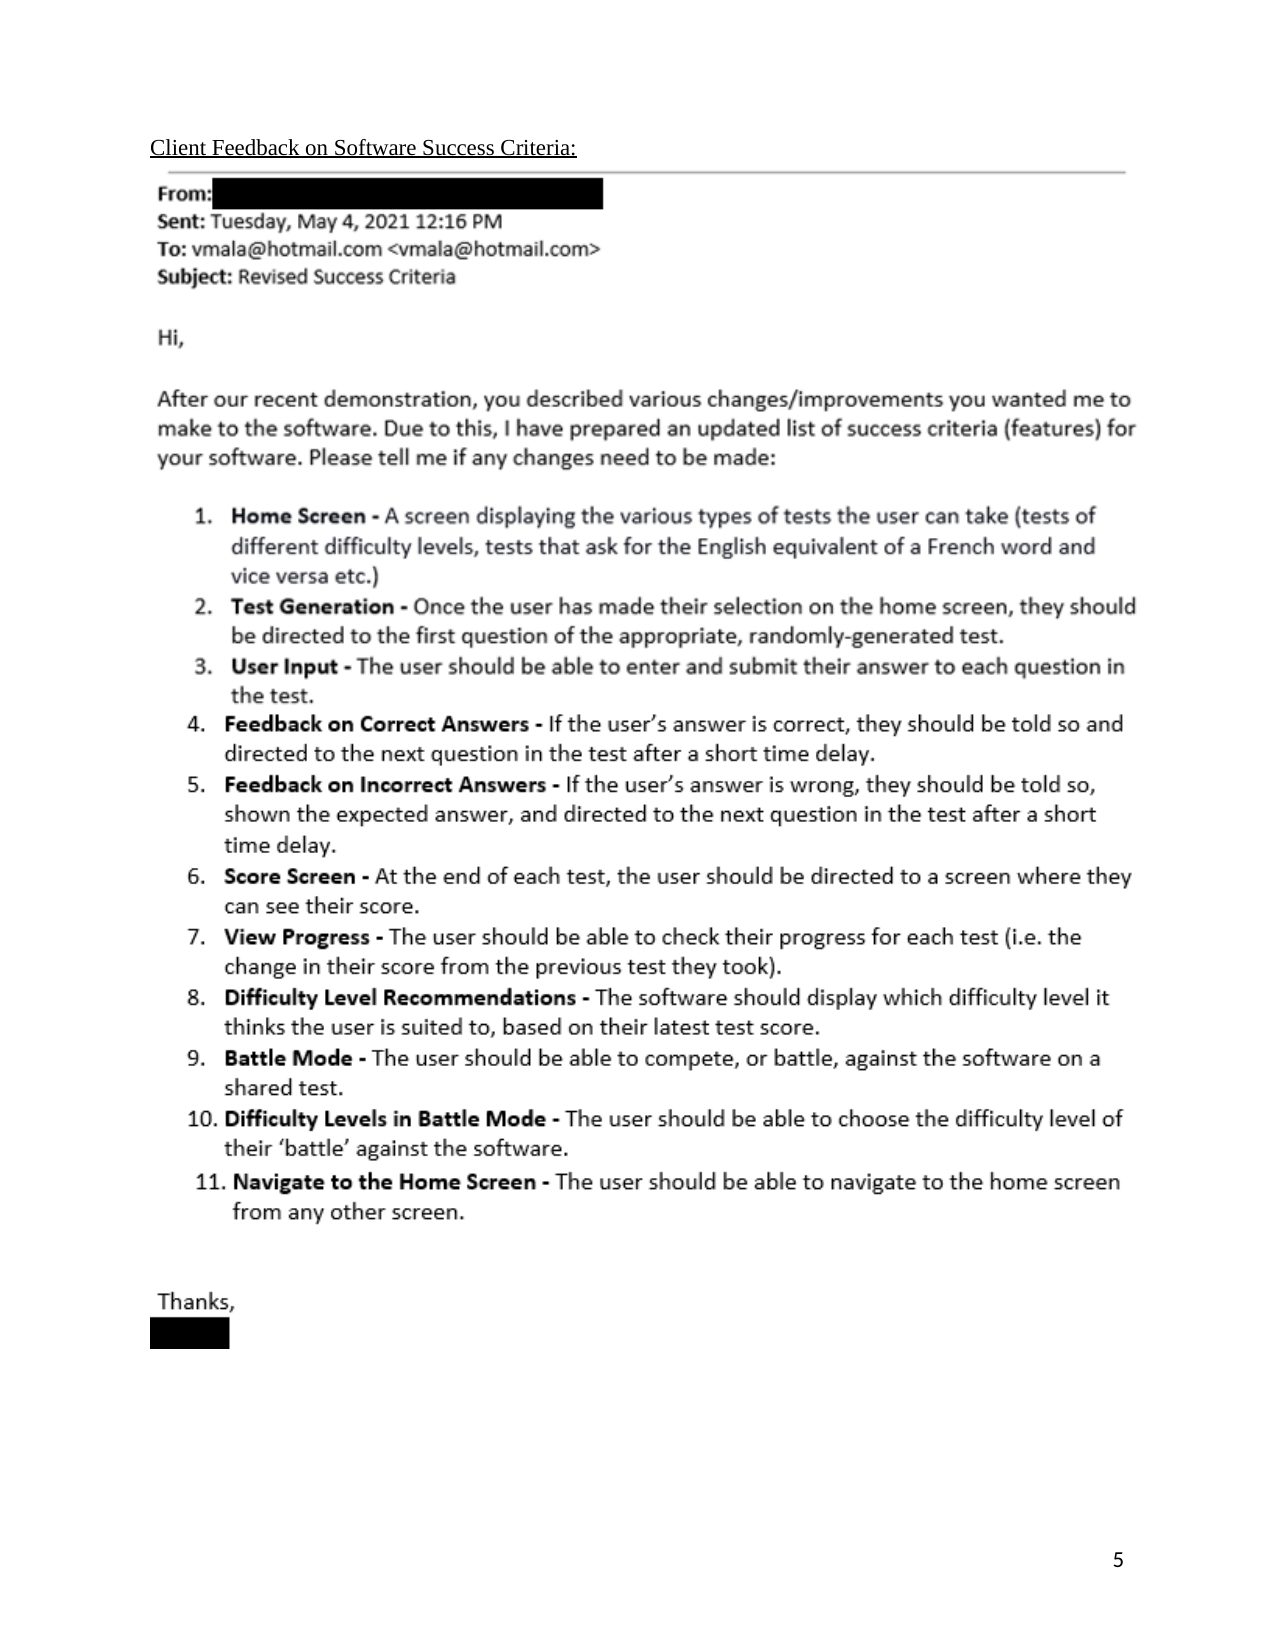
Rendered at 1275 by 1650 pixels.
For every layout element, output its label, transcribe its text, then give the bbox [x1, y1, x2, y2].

text Client Feedback on Software Success Criteria: [150, 133, 1148, 160]
picture [150, 162, 1149, 1349]
